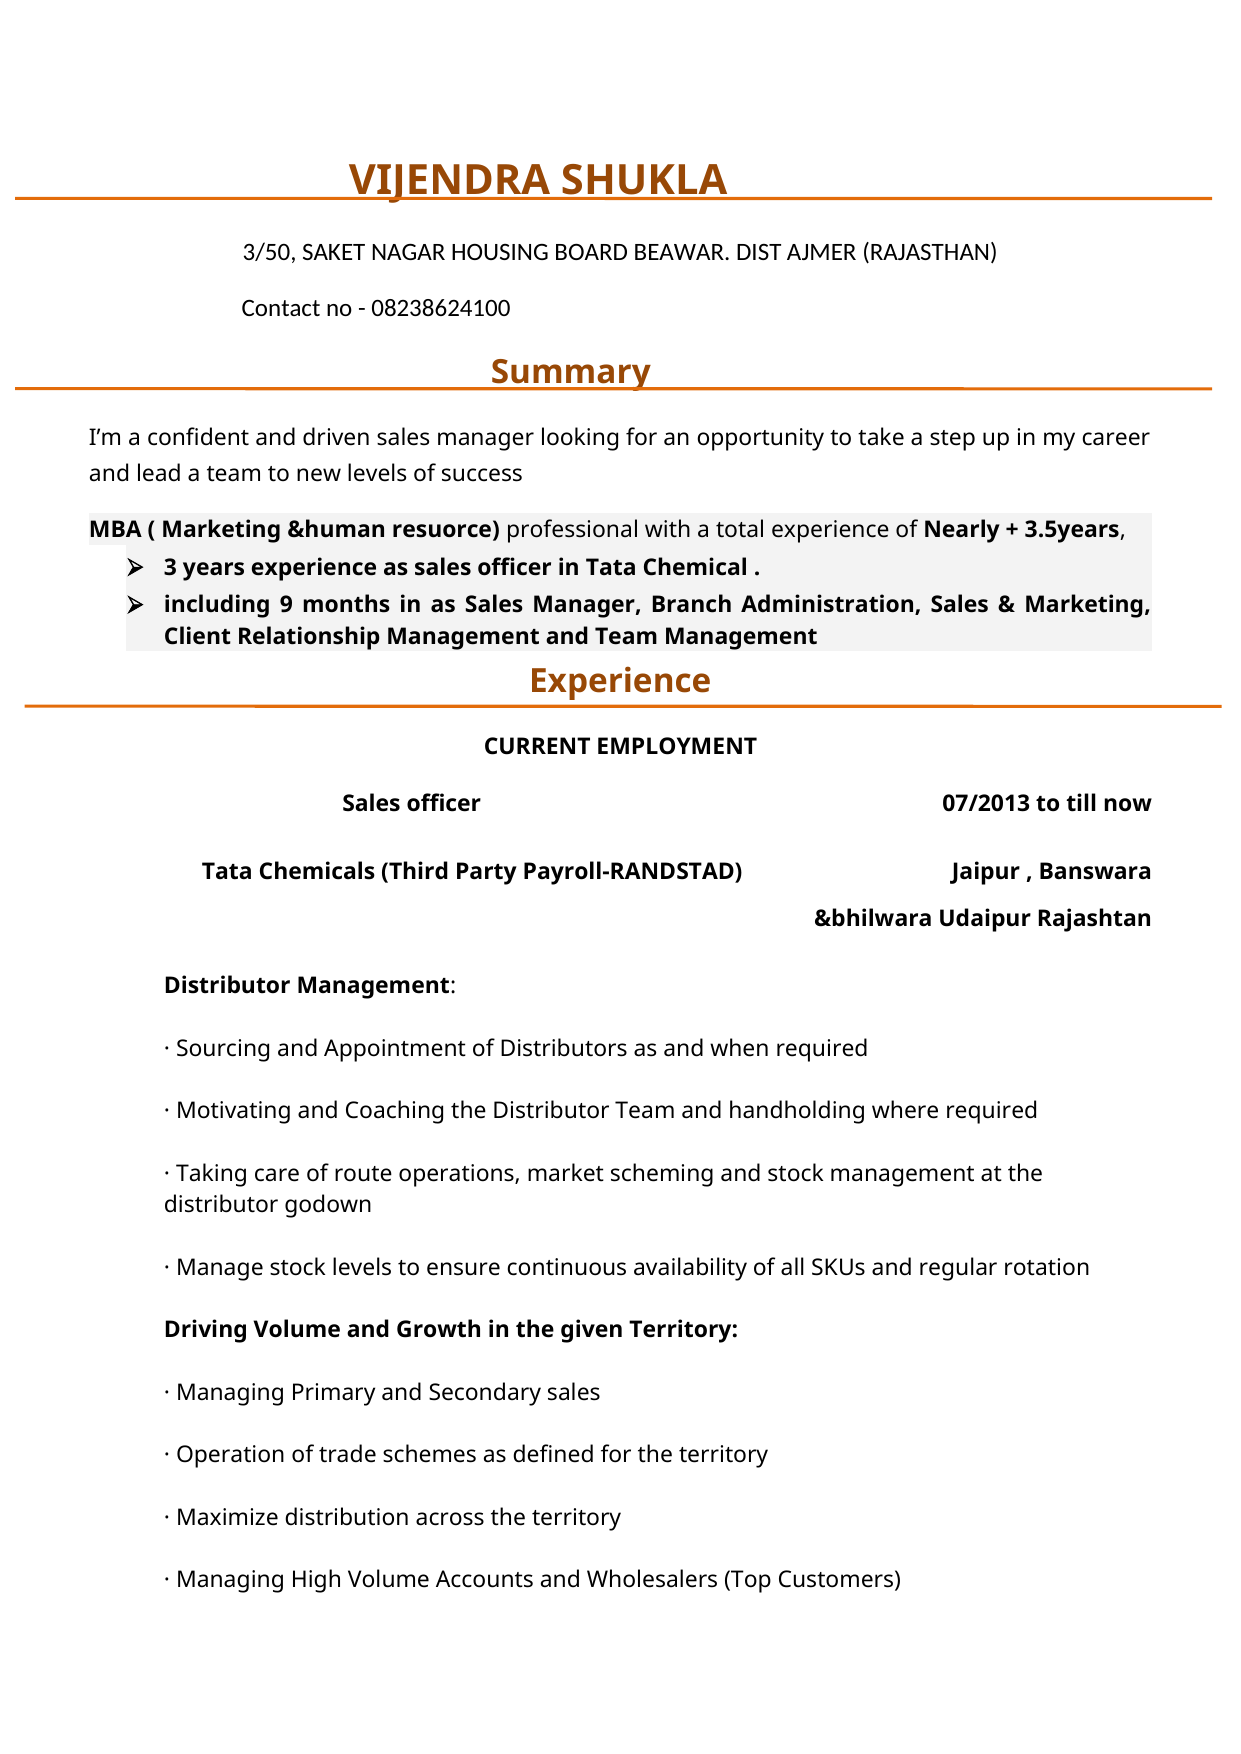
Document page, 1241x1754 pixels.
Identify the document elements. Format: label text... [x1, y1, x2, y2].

text MBA ( Marketing &human resuorce) professional with a total experience of Nearly + 3.5years, [89, 513, 1152, 545]
list including 9 months in as Sales Manager, Branch Administration, Sales & Marketing, Client Relationship Management and Team Management [126, 588, 1152, 651]
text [164, 969, 1152, 1594]
text Sales officer 07/2013 to till now [89, 787, 1152, 818]
text Tata Chemicals (Third Party Payroll-RANDSTAD) Jaipur , Banswara &bhilwara Udaipur Rajashtan [89, 855, 1152, 933]
text Contact no - 08238624100 [89, 292, 1152, 322]
list 3 years experience as sales officer in Tata Chemical . [126, 551, 1152, 582]
text 3/50, SAKET NAGAR HOUSING BOARD BEAWAR. DIST AJMER (RAJASTHAN) [89, 236, 1152, 267]
text Experience [89, 657, 1152, 703]
text VIJENDRA SHUKLA [89, 150, 1152, 196]
text Summary [89, 348, 1152, 387]
text I’m a confident and driven sales manager looking for an opportunity to take a step up in my career and lead a team to new levels of success [89, 421, 1152, 488]
text CURRENT EMPLOYMENT [89, 730, 1152, 761]
